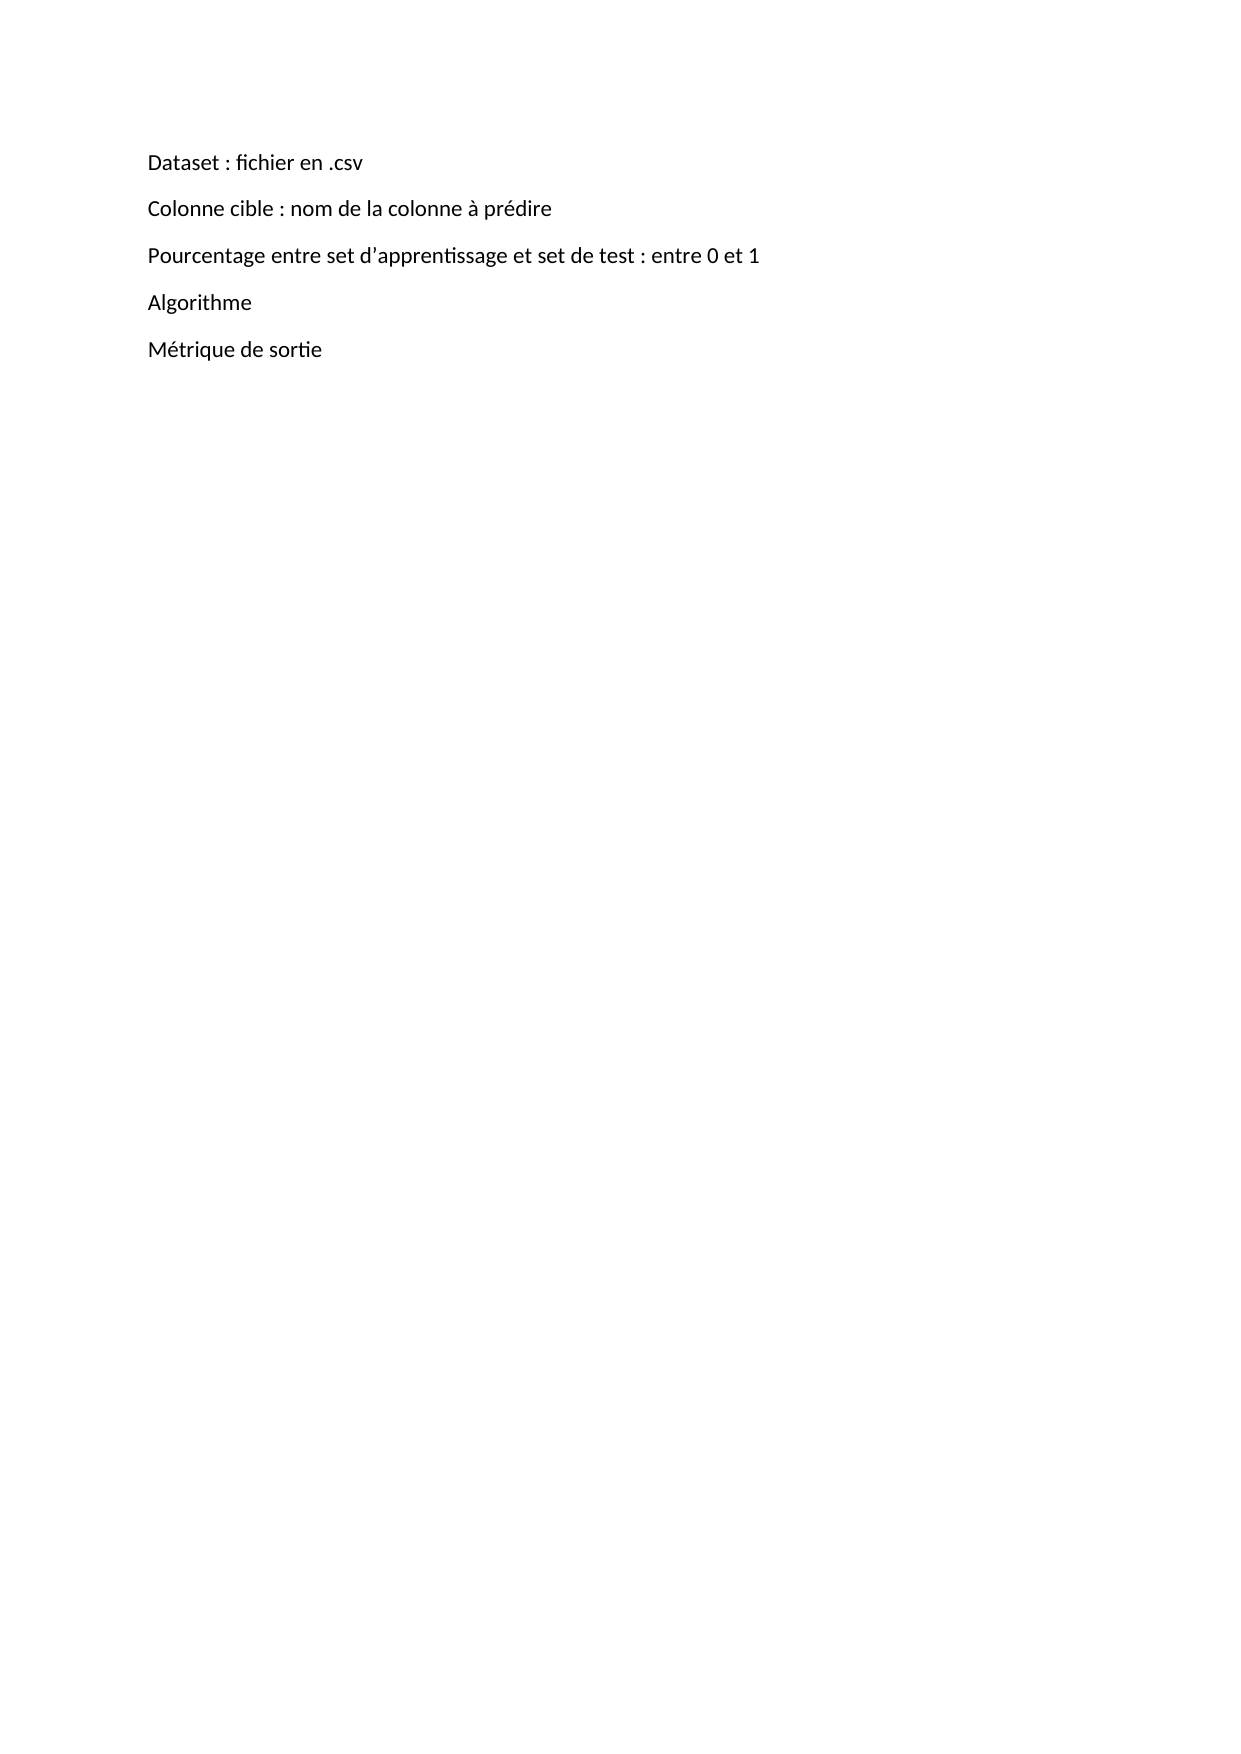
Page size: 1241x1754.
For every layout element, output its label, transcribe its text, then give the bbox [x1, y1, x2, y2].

text Dataset : fichier en .csv [148, 148, 1093, 176]
text Pourcentage entre set d’apprentissage et set de test : entre 0 et 1 [148, 241, 1093, 269]
text Colonne cible : nom de la colonne à prédire [148, 194, 1093, 222]
text Algorithme [148, 288, 1093, 316]
text Métrique de sortie [148, 335, 1093, 363]
